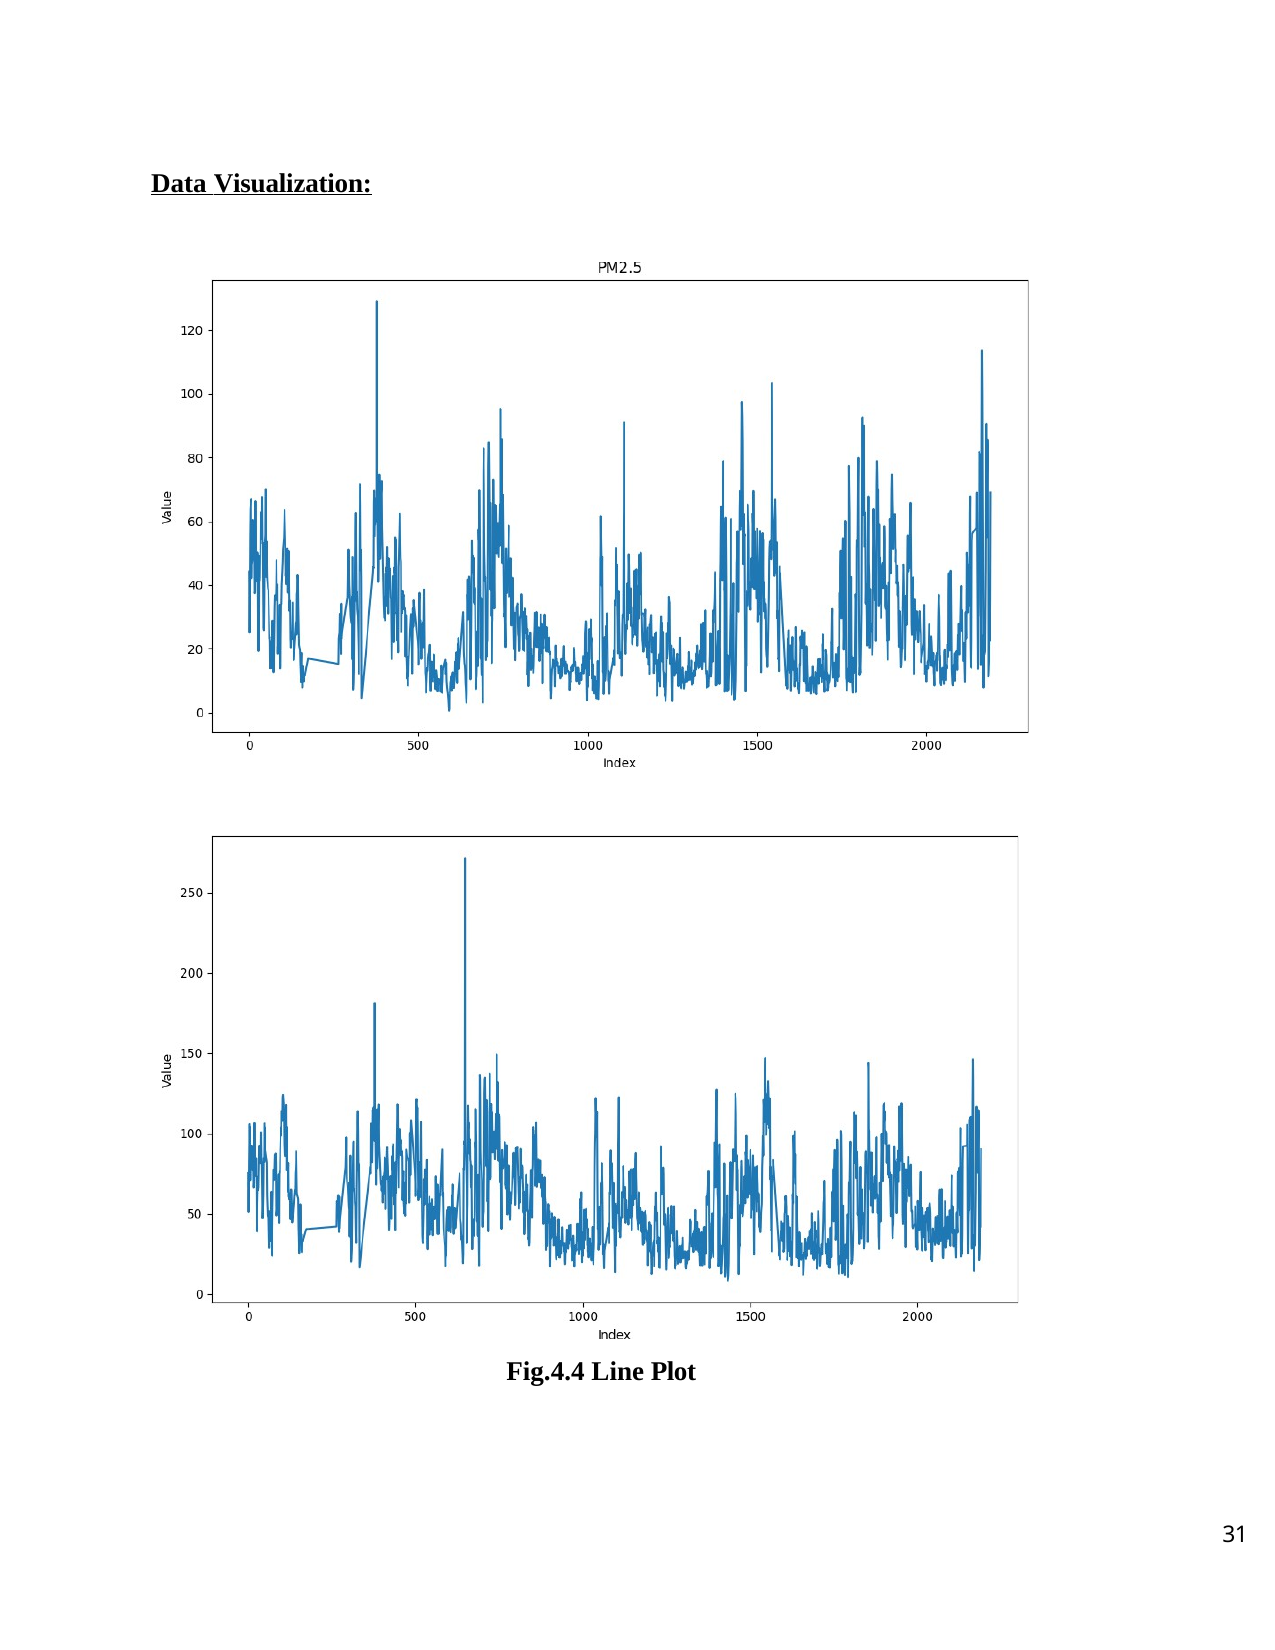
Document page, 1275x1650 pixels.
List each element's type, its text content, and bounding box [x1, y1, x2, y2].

picture [161, 835, 1019, 849]
text Fig.4.4 Line Plot [112, 849, 1090, 1386]
picture [161, 262, 1029, 767]
text Data Visualization: [151, 167, 1275, 198]
